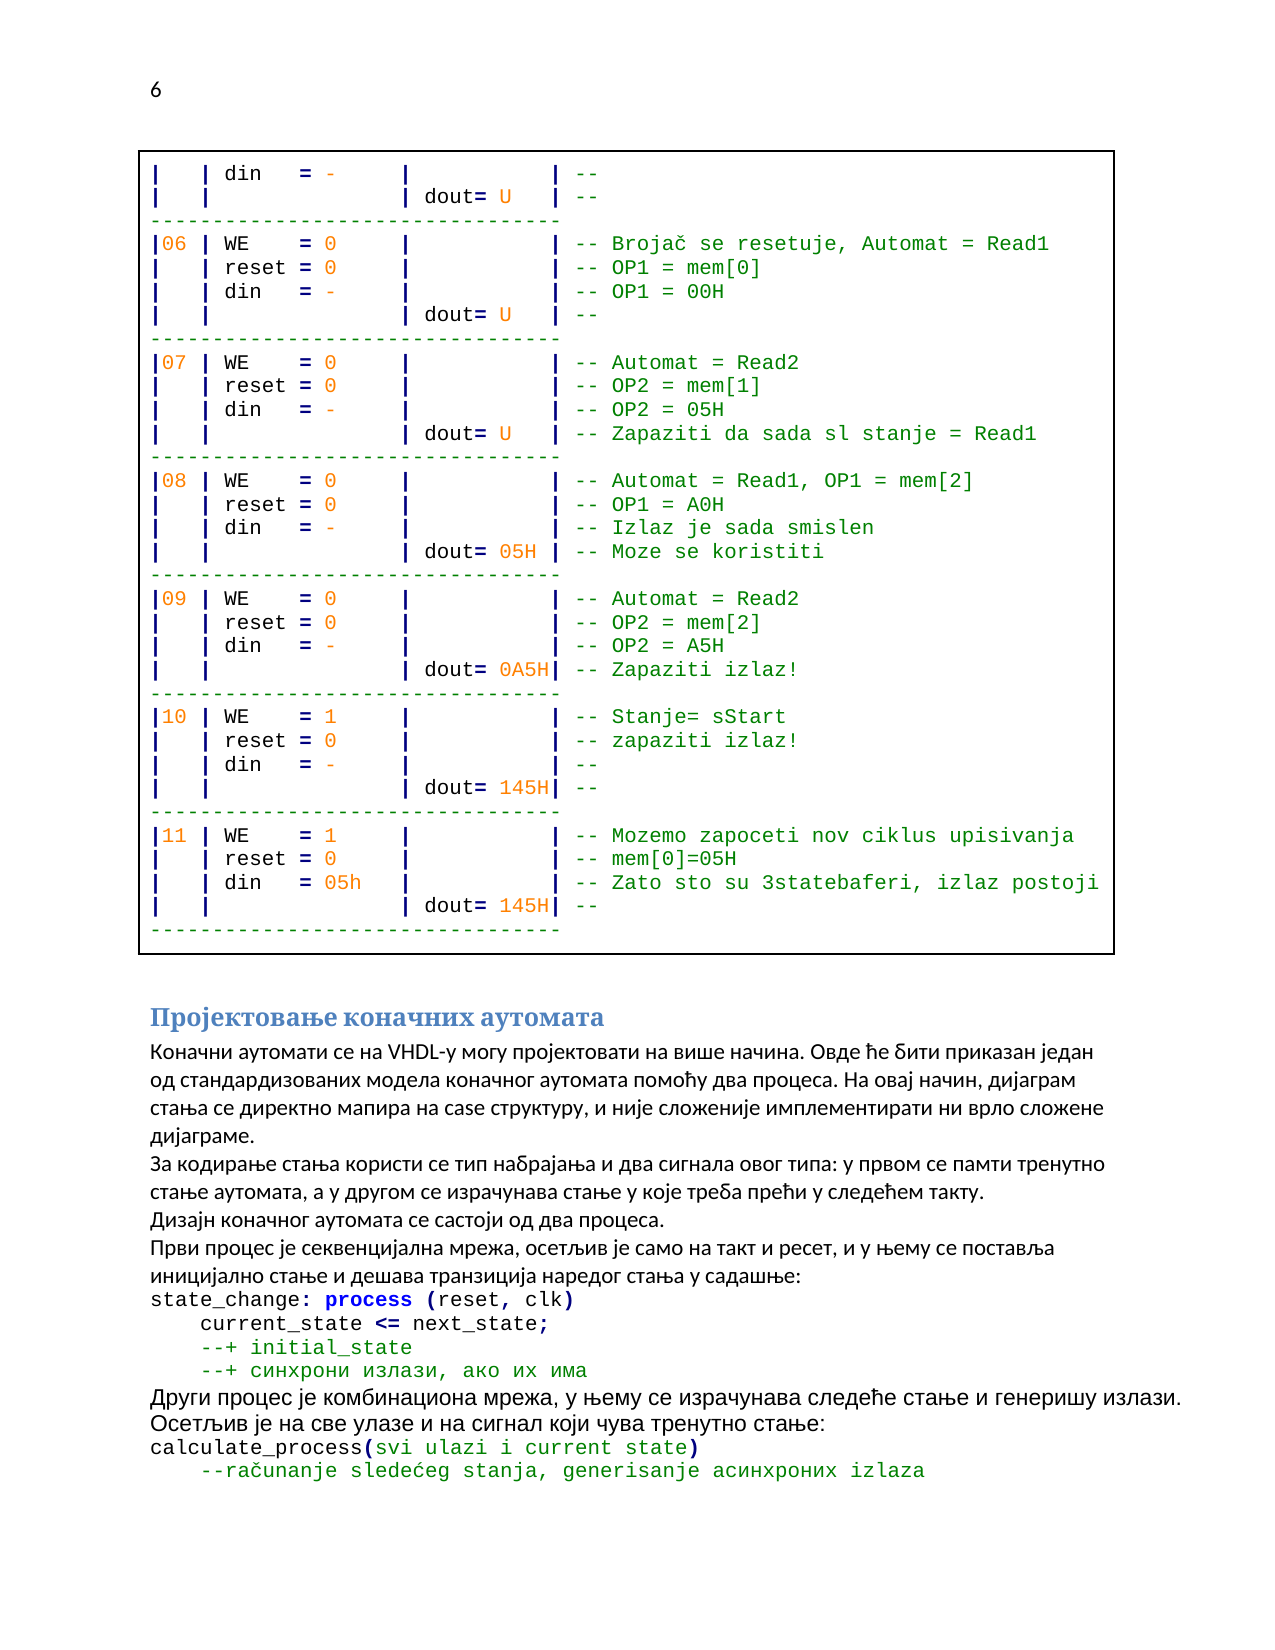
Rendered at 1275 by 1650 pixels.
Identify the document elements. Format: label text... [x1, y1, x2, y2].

text calculate_process(svi ulazi i current state) [150, 1437, 1275, 1460]
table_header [140, 152, 1113, 953]
text Коначни аутомати се на VHDL-у могу пројектовати на више начина. Овде ће бити приказан један од стандардизованих модела коначног аутомата помоћу два процеса. На овај начин, дијаграм стања се директно мапира на case структуру, и није сложеније имплементирати ни врло сложене дијаграме. [150, 1037, 1125, 1149]
text state_change: process (reset, clk) [150, 1289, 1275, 1313]
text Дизајн коначног аутомата се састоји од два процеса. [150, 1205, 1125, 1233]
text current_state <= next_state; [150, 1313, 1275, 1337]
text --+ синхрони излази, ако их има [150, 1360, 1275, 1384]
subtitle Пројектовање коначних аутомата [150, 1004, 1125, 1033]
text --računanje sledećeg stanja, generisanje асинхроних izlaza [150, 1460, 1275, 1484]
text Први процес је секвенцијална мрежа, осетљив је само на такт и ресет, и у њему се поставља иницијално стање и дешава транзиција наредог стања у садашње: [150, 1233, 1125, 1289]
text --+ initial_state [150, 1337, 1275, 1360]
text За кодирање стања користи се тип набрајања и два сигнала овог типа: у првом се памти тренутно стање аутомата, а у другом се израчунава стање у које треба прећи у следећем такту. [150, 1149, 1125, 1205]
text Други процес је комбинациона мрежа, у њему се израчунава следеће стање и генеришу излази. Осетљив је на све улазе и на сигнал који чува тренутно стање: [150, 1384, 1275, 1437]
